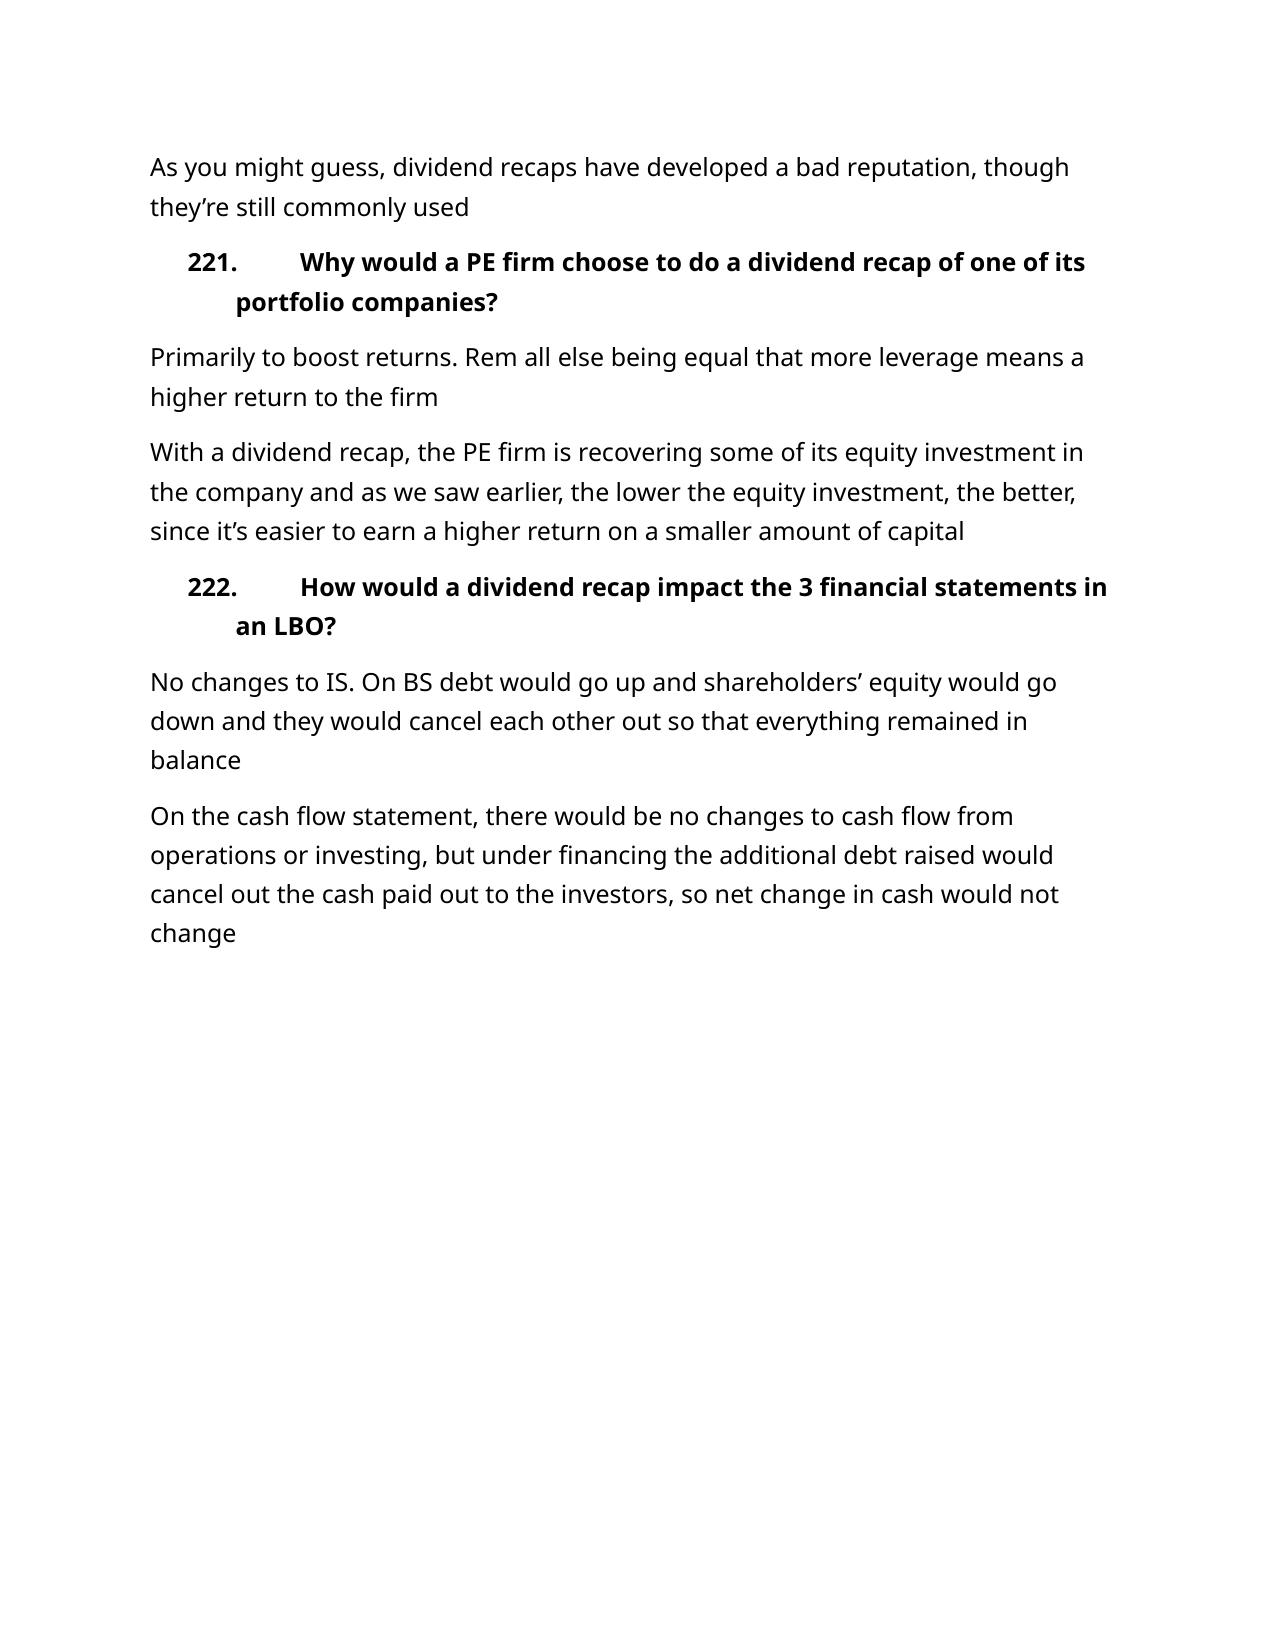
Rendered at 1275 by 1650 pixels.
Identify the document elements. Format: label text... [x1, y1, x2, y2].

text With a dividend recap, the PE firm is recovering some of its equity investment in the company and as we saw earlier, the lower the equity investment, the better, since it’s easier to earn a higher return on a smaller amount of capital [150, 435, 1125, 547]
text As you might guess, dividend recaps have developed a bad reputation, though they’re still commonly used [150, 150, 1125, 223]
text Primarily to boost returns. Rem all else being equal that more leverage means a higher return to the firm [150, 340, 1125, 413]
text On the cash flow statement, there would be no changes to cash flow from operations or investing, but under financing the additional debt raised would cancel out the cash paid out to the investors, so net change in cash would not change [150, 798, 1125, 950]
list How would a dividend recap impact the 3 financial statements in an LBO? [187, 569, 1125, 642]
list Why would a PE firm choose to do a dividend recap of one of its portfolio companies? [187, 245, 1125, 318]
text No changes to IS. On BS debt would go up and shareholders’ equity would go down and they would cancel each other out so that everything remained in balance [150, 664, 1125, 777]
